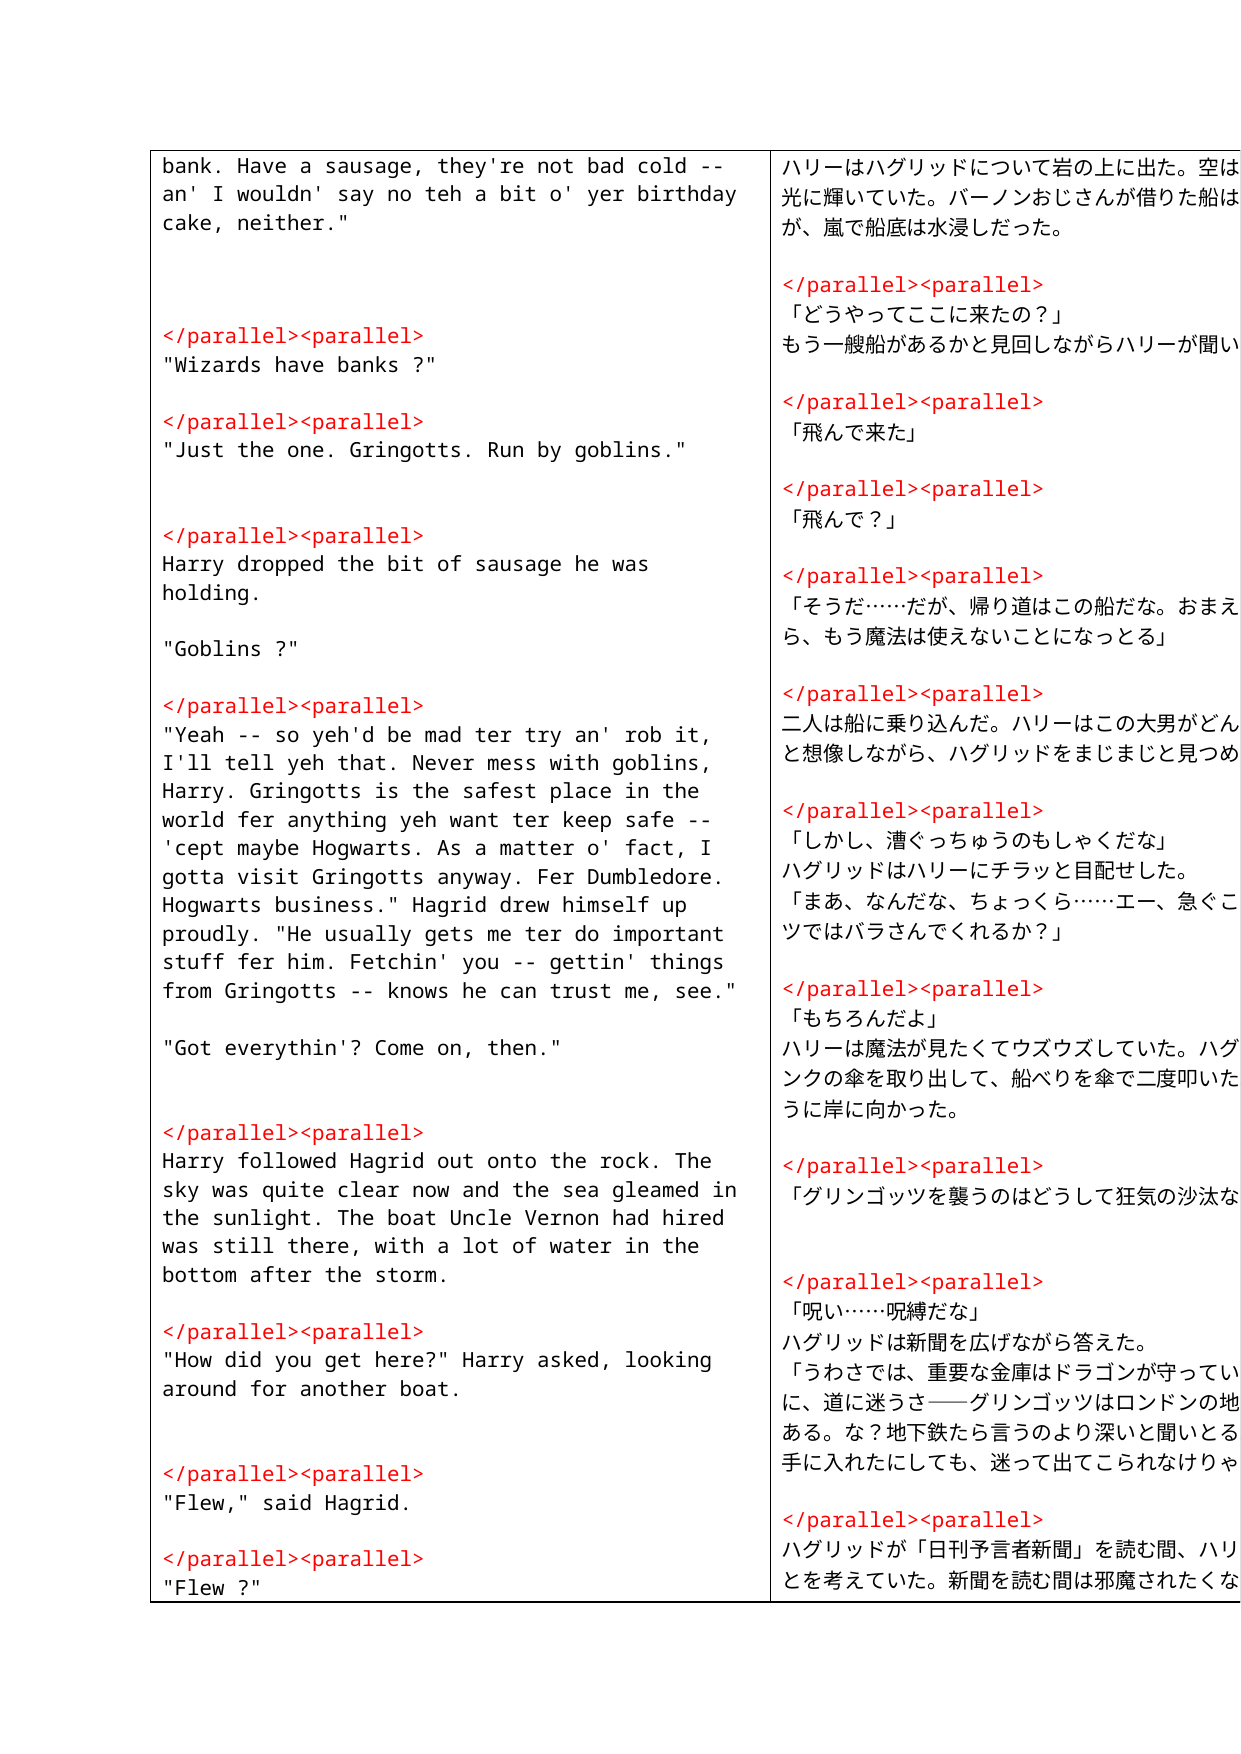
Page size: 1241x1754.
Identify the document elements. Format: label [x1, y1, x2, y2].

table_header [771, 151, 1240, 1601]
table_header [151, 151, 770, 1601]
